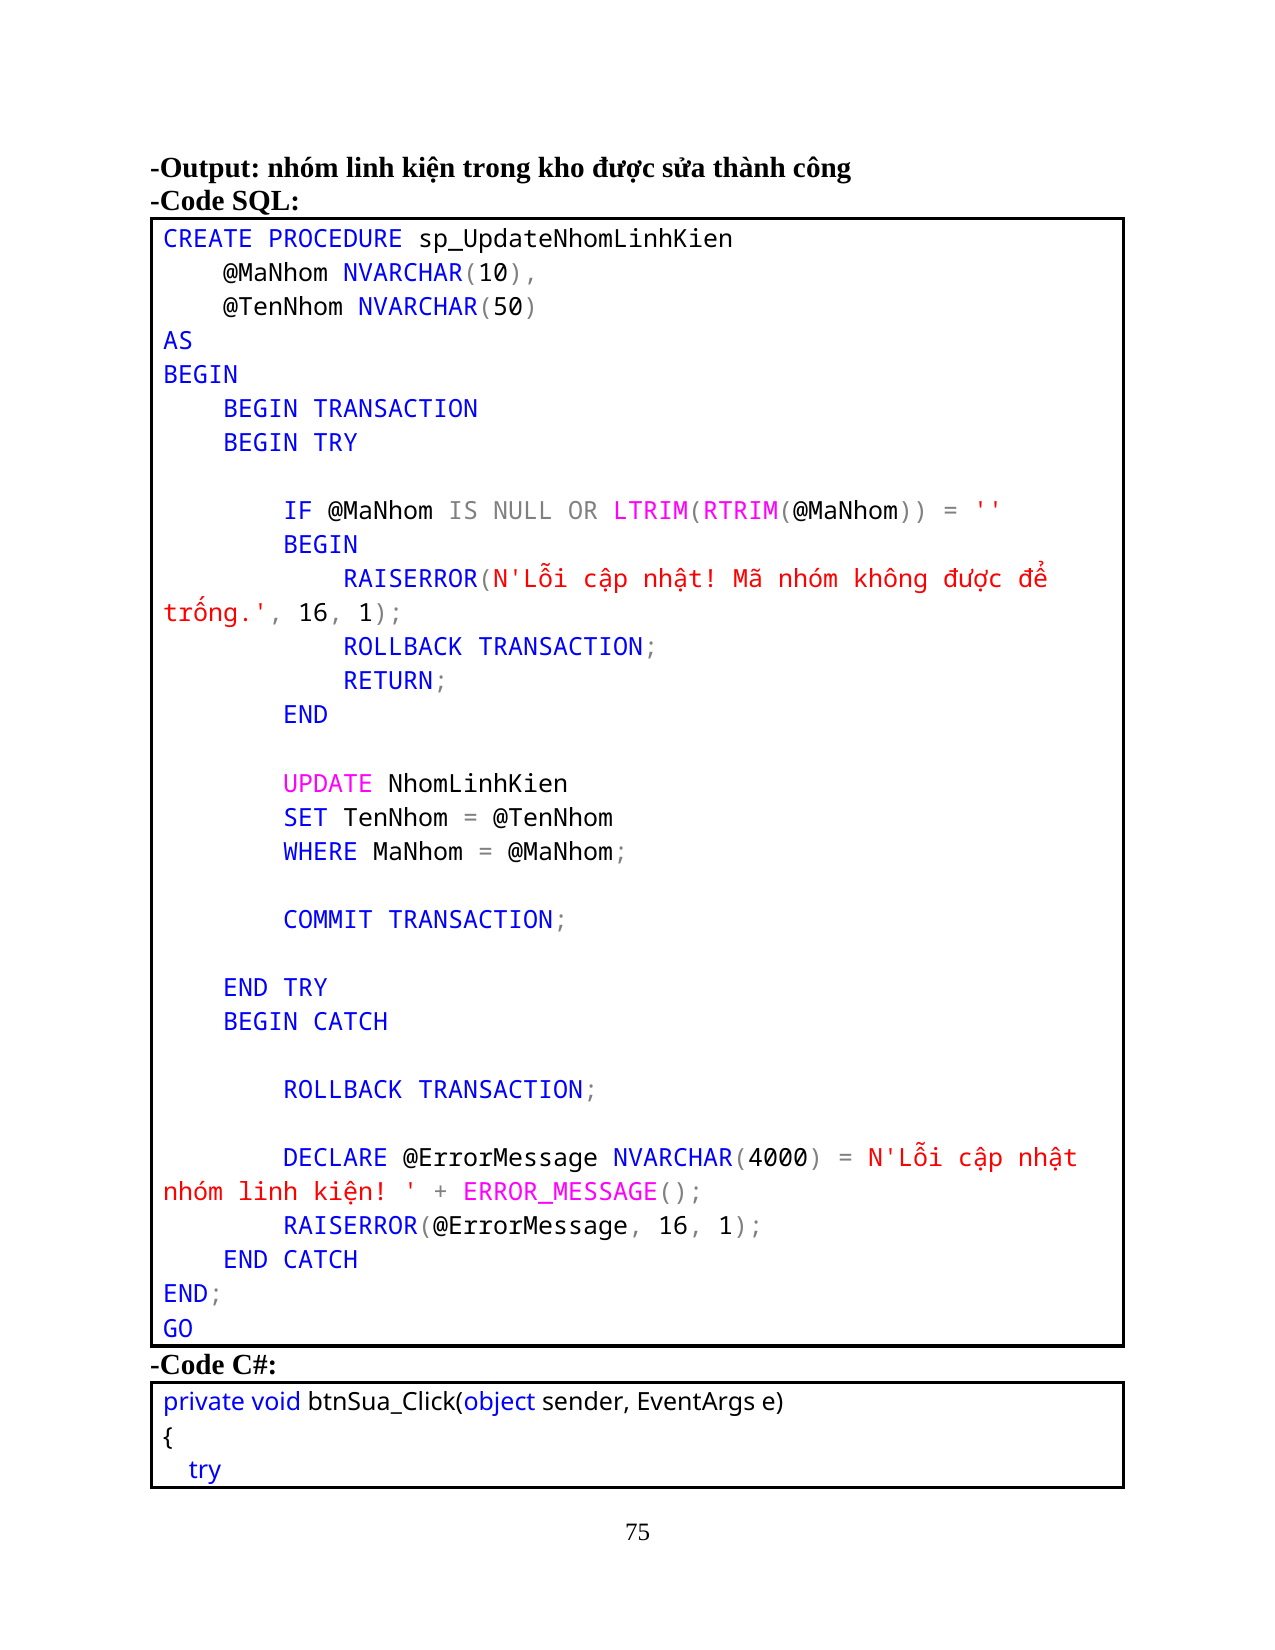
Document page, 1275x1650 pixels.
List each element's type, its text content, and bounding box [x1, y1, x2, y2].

text -Output: nhóm linh kiện trong kho được sửa thành công [150, 150, 1125, 183]
text -Code SQL: [150, 183, 1125, 217]
text -Code C#: [150, 1348, 1125, 1381]
